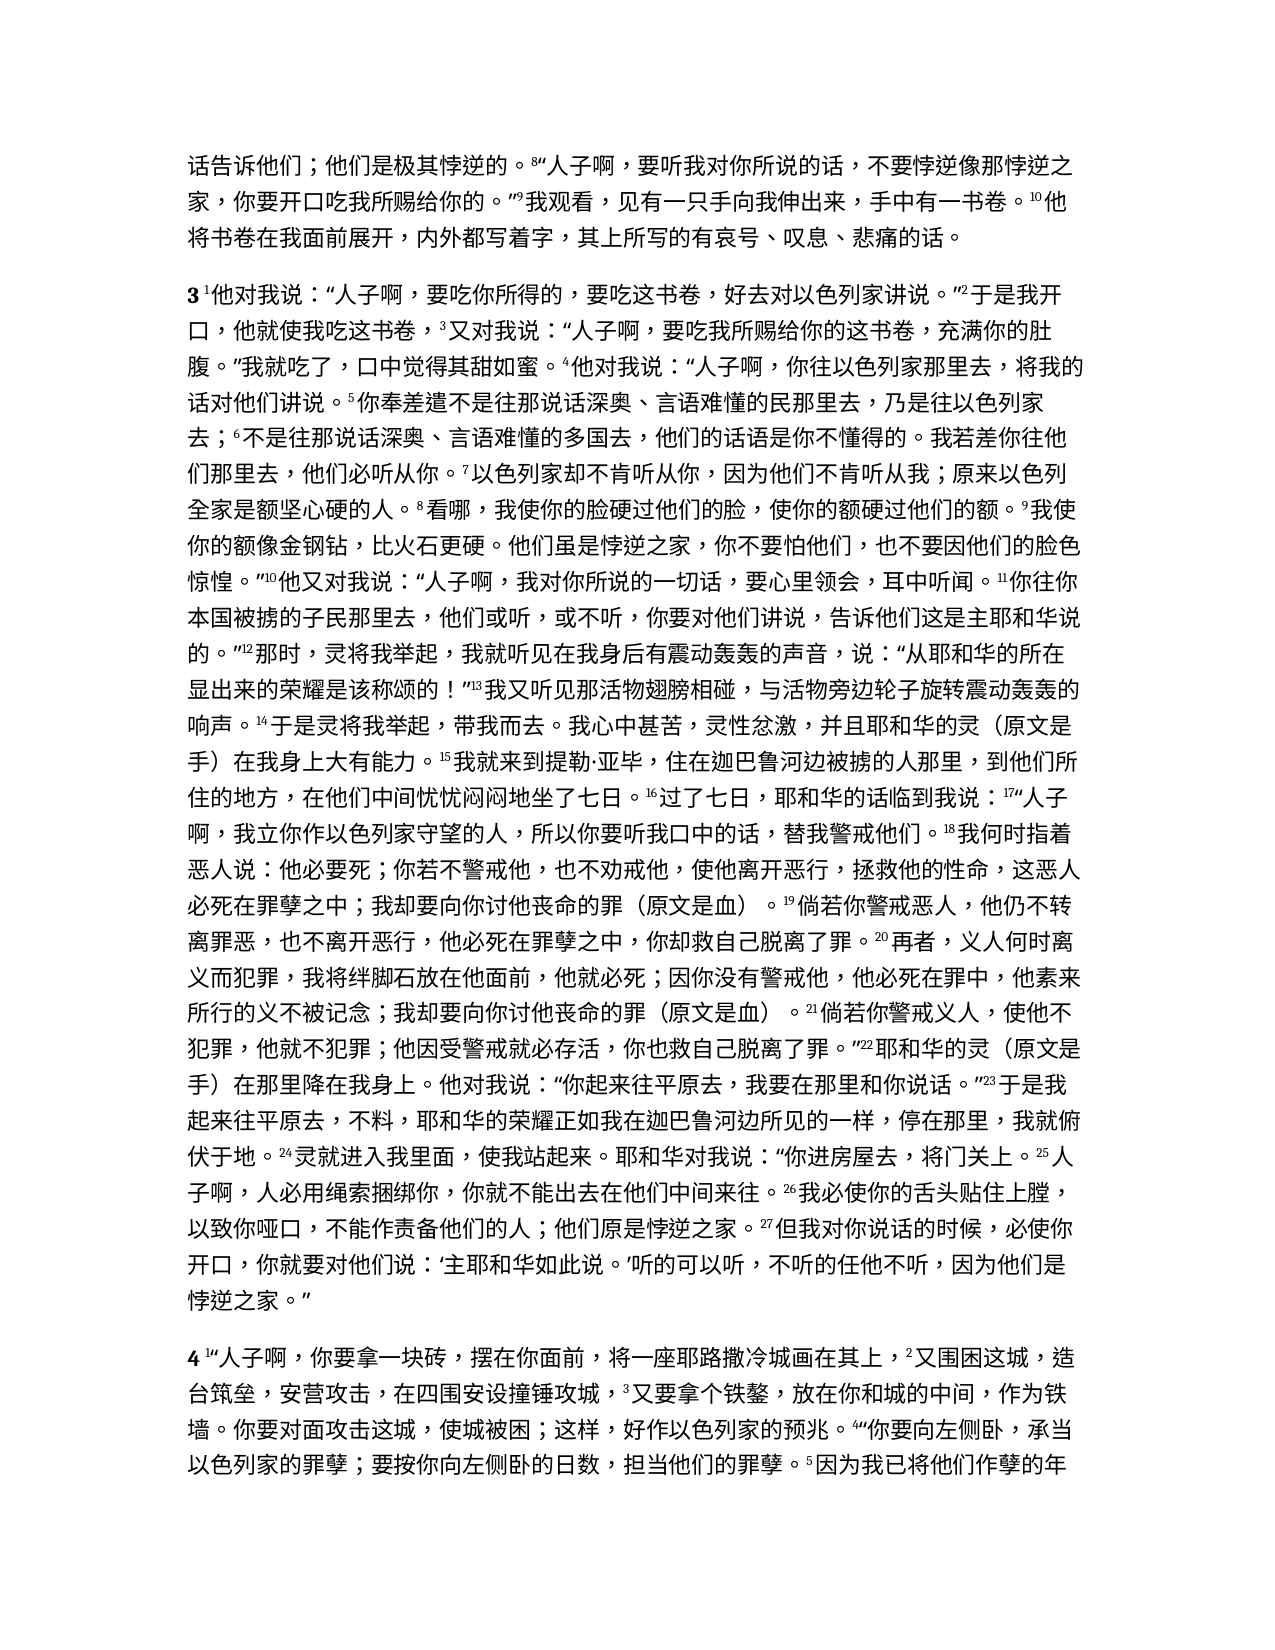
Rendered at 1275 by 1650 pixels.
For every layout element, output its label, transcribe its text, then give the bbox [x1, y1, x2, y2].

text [187, 150, 1087, 253]
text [187, 1342, 1087, 1481]
text 3 1他对我说：“人子啊，要吃你所得的，要吃这书卷，好去对以色列家讲说。”2于是我开口，他就使我吃这书卷，3又对我说：“人子啊，要吃我所赐给你的这书卷，充满你的肚腹。”我就吃了，口中觉得其甜如蜜。4他对我说：“人子啊，你往以色列家那里去，将我的话对他们讲说。5你奉差遣不是往那说话深奥、言语难懂的民那里去，乃是往以色列家去；6不是往那说话深奥、言语难懂的多国去，他们的话语是你不懂得的。我若差你往他们那里去，他们必听从你。7以色列家却不肯听从你，因为他们不肯听从我；原来以色列全家是额坚心硬的人。8看哪，我使你的脸硬过他们的脸，使你的额硬过他们的额。9我使你的额像金钢钻，比火石更硬。他们虽是悖逆之家，你不要怕他们，也不要因他们的脸色惊惶。”10他又对我说：“人子啊，我对你所说的一切话，要心里领会，耳中听闻。11你往你本国被掳的子民那里去，他们或听，或不听，你要对他们讲说，告诉他们这是主耶和华说的。”12那时，灵将我举起，我就听见在我身后有震动轰轰的声音，说：“从耶和华的所在显出来的荣耀是该称颂的！”13我又听见那活物翅膀相碰，与活物旁边轮子旋转震动轰轰的响声。14于是灵将我举起，带我而去。我心中甚苦，灵性忿激，并且耶和华的灵（原文是手）在我身上大有能力。15我就来到提勒·亚毕，住在迦巴鲁河边被掳的人那里，到他们所住的地方，在他们中间忧忧闷闷地坐了七日。16过了七日，耶和华的话临到我说：17“人子啊，我立你作以色列家守望的人，所以你要听我口中的话，替我警戒他们。18我何时指着恶人说：他必要死；你若不警戒他，也不劝戒他，使他离开恶行，拯救他的性命，这恶人必死在罪孽之中；我却要向你讨他丧命的罪（原文是血）。19倘若你警戒恶人，他仍不转离罪恶，也不离开恶行，他必死在罪孽之中，你却救自己脱离了罪。20再者，义人何时离义而犯罪，我将绊脚石放在他面前，他就必死；因你没有警戒他，他必死在罪中，他素来所行的义不被记念；我却要向你讨他丧命的罪（原文是血）。21倘若你警戒义人，使他不犯罪，他就不犯罪；他因受警戒就必存活，你也救自己脱离了罪。”22耶和华的灵（原文是手）在那里降在我身上。他对我说：“你起来往平原去，我要在那里和你说话。”23于是我起来往平原去，不料，耶和华的荣耀正如我在迦巴鲁河边所见的一样，停在那里，我就俯伏于地。24灵就进入我里面，使我站起来。耶和华对我说：“你进房屋去，将门关上。25人子啊，人必用绳索捆绑你，你就不能出去在他们中间来往。26我必使你的舌头贴住上膛，以致你哑口，不能作责备他们的人；他们原是悖逆之家。27但我对你说话的时候，必使你开口，你就要对他们说：‘主耶和华如此说。’听的可以听，不听的任他不听，因为他们是悖逆之家。” [187, 279, 1087, 1316]
